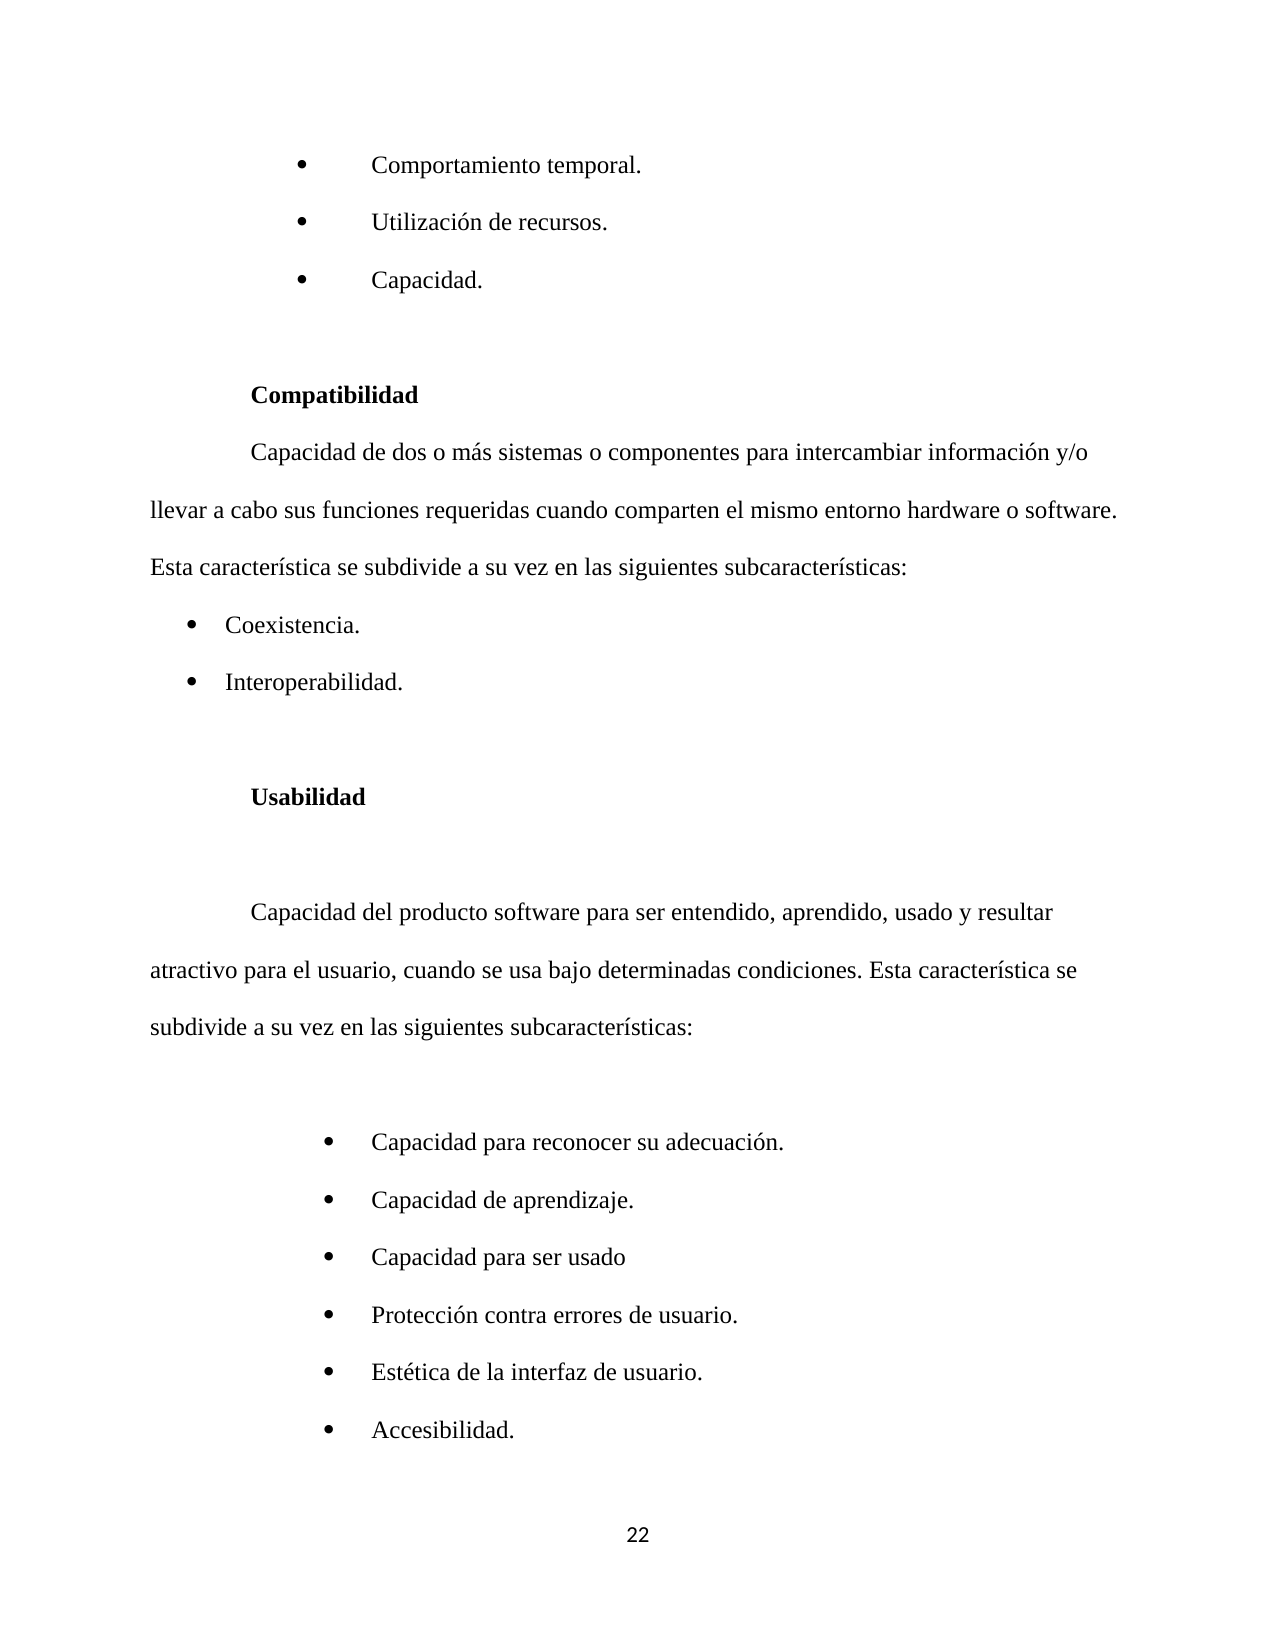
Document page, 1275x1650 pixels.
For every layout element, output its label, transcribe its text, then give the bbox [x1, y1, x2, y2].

list Capacidad. [298, 265, 1125, 294]
list Capacidad de aprendizaje. [224, 1185, 1125, 1214]
list Utilización de recursos. [298, 207, 1125, 236]
list Accesibilidad. [224, 1415, 1125, 1444]
list Comportamiento temporal. [298, 150, 1125, 179]
list Usabilidad [150, 782, 1125, 811]
list Interoperabilidad. [187, 667, 1125, 696]
list Protección contra errores de usuario. [224, 1300, 1125, 1329]
list Compatibilidad [150, 380, 1125, 409]
list Coexistencia. [187, 610, 1125, 639]
list Estética de la interfaz de usuario. [224, 1357, 1125, 1386]
list Capacidad de dos o más sistemas o componentes para intercambiar información y/o llevar a cabo sus funciones requeridas cuando comparten el mismo entorno hardware o software. Esta característica se subdivide a su vez en las siguientes subcaracterísticas: [150, 437, 1125, 581]
list Capacidad para reconocer su adecuación. [224, 1127, 1125, 1156]
list Capacidad para ser usado [224, 1242, 1125, 1271]
list Capacidad del producto software para ser entendido, aprendido, usado y resultar atractivo para el usuario, cuando se usa bajo determinadas condiciones. Esta característica se subdivide a su vez en las siguientes subcaracterísticas: [150, 897, 1125, 1041]
